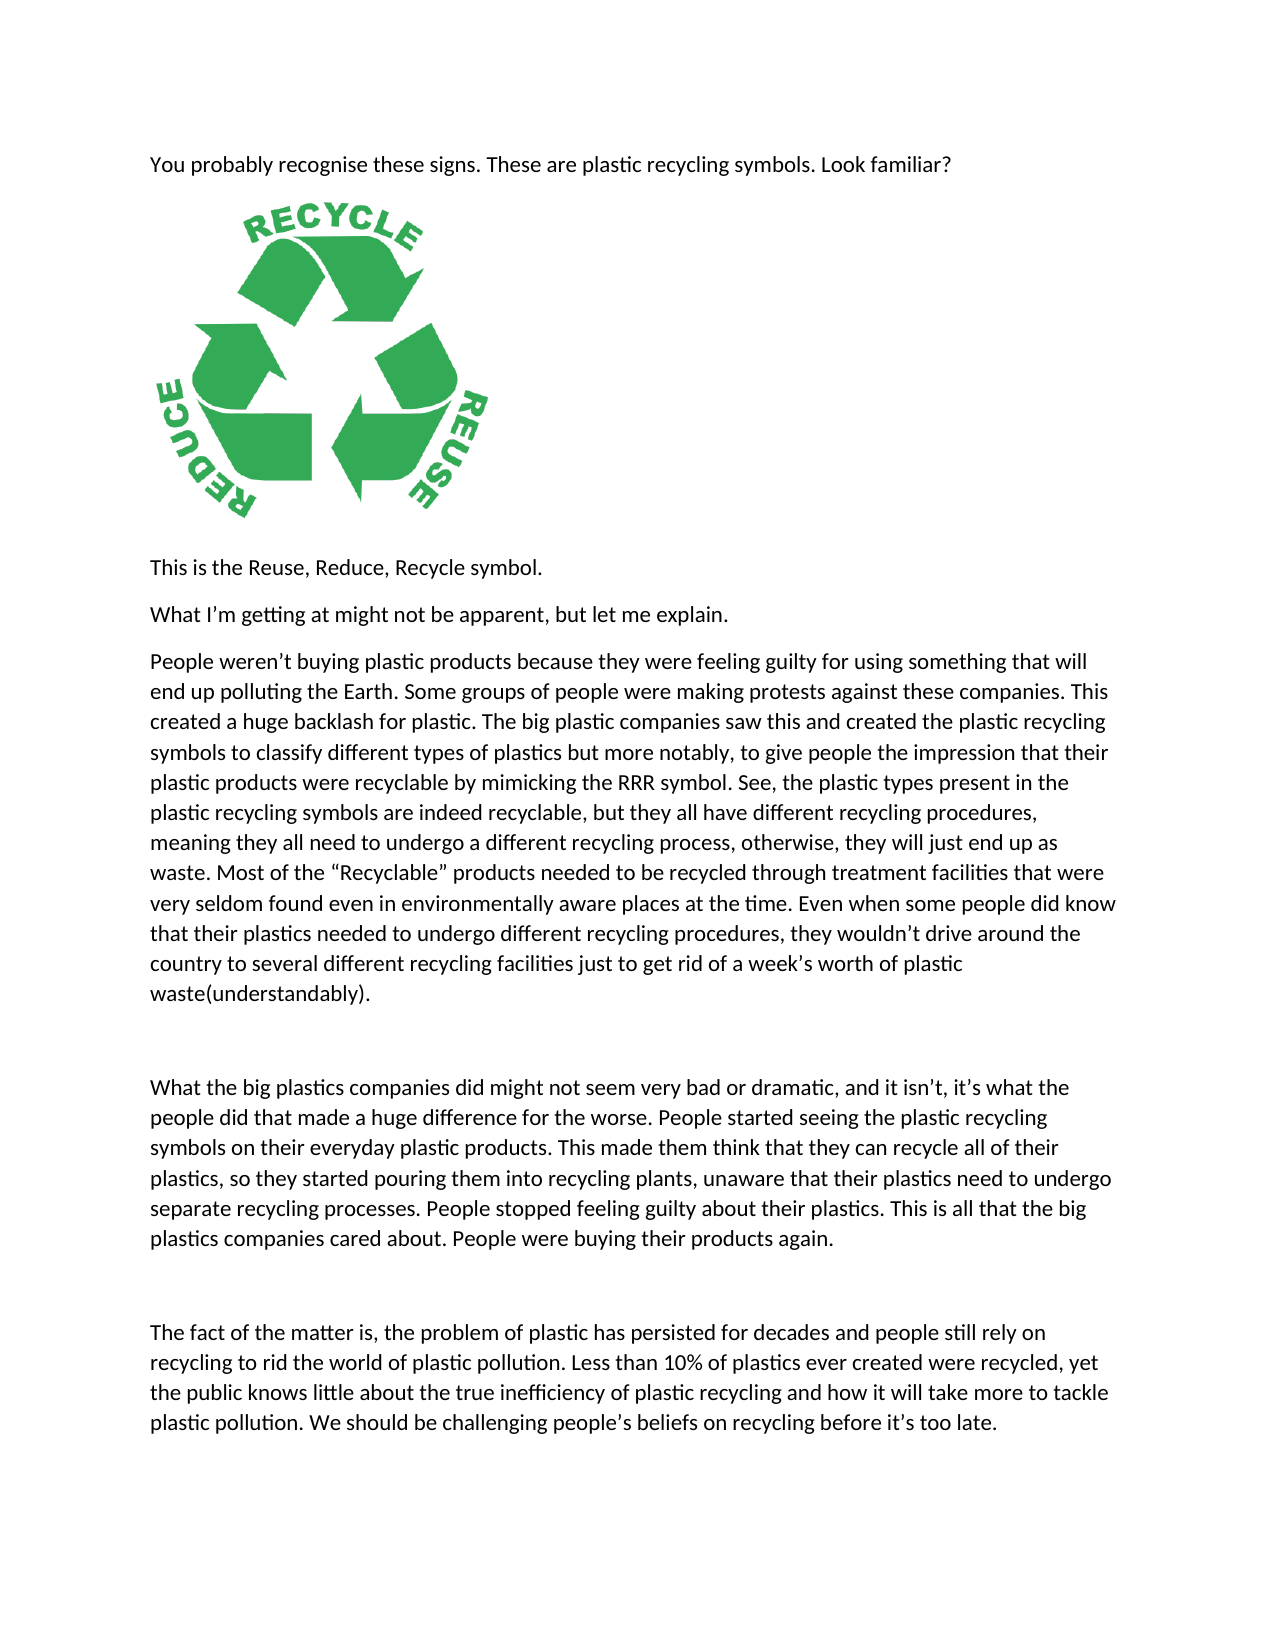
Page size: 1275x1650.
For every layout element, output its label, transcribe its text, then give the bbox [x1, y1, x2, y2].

text What the big plastics companies did might not seem very bad or dramatic, and it isn’t, it’s what the people did that made a huge difference for the worse. People started seeing the plastic recycling symbols on their everyday plastic products. This made them think that they can recycle all of their plastics, so they started pouring them into recycling plants, unaware that their plastics need to undergo separate recycling processes. People stopped feeling guilty about their plastics. This is all that the big plastics companies cared about. People were buying their products again. [150, 1073, 1125, 1252]
text You probably recognise these signs. These are plastic recycling symbols. Look familiar? [150, 150, 1125, 178]
text People weren’t buying plastic products because they were feeling guilty for using something that will end up polluting the Earth. Some groups of people were making protests against these companies. This created a huge backlash for plastic. The big plastic companies saw this and created the plastic recycling symbols to classify different types of plastics but more notably, to give people the impression that their plastic products were recyclable by mimicking the RRR symbol. See, the plastic types present in the plastic recycling symbols are indeed recyclable, but they all have different recycling procedures, meaning they all need to undergo a different recycling process, otherwise, they will just end up as waste. Most of the “Recyclable” products needed to be recycled through treatment facilities that were very seldom found even in environmentally aware places at the time. Even when some people did know that their plastics needed to undergo different recycling procedures, they wouldn’t drive around the country to several different recycling facilities just to get rid of a week’s worth of plastic waste(understandably). [150, 647, 1125, 1007]
picture [150, 196, 494, 535]
text This is the Reuse, Reduce, Recycle symbol. [150, 553, 1125, 581]
text What I’m getting at might not be apparent, but let me explain. [150, 600, 1125, 628]
text The fact of the matter is, the problem of plastic has persisted for decades and people still rely on recycling to rid the world of plastic pollution. Less than 10% of plastics ever created were recycled, yet the public knows little about the true inefficiency of plastic recycling and how it will take more to tackle plastic pollution. We should be challenging people’s beliefs on recycling before it’s too late. [150, 1318, 1125, 1436]
